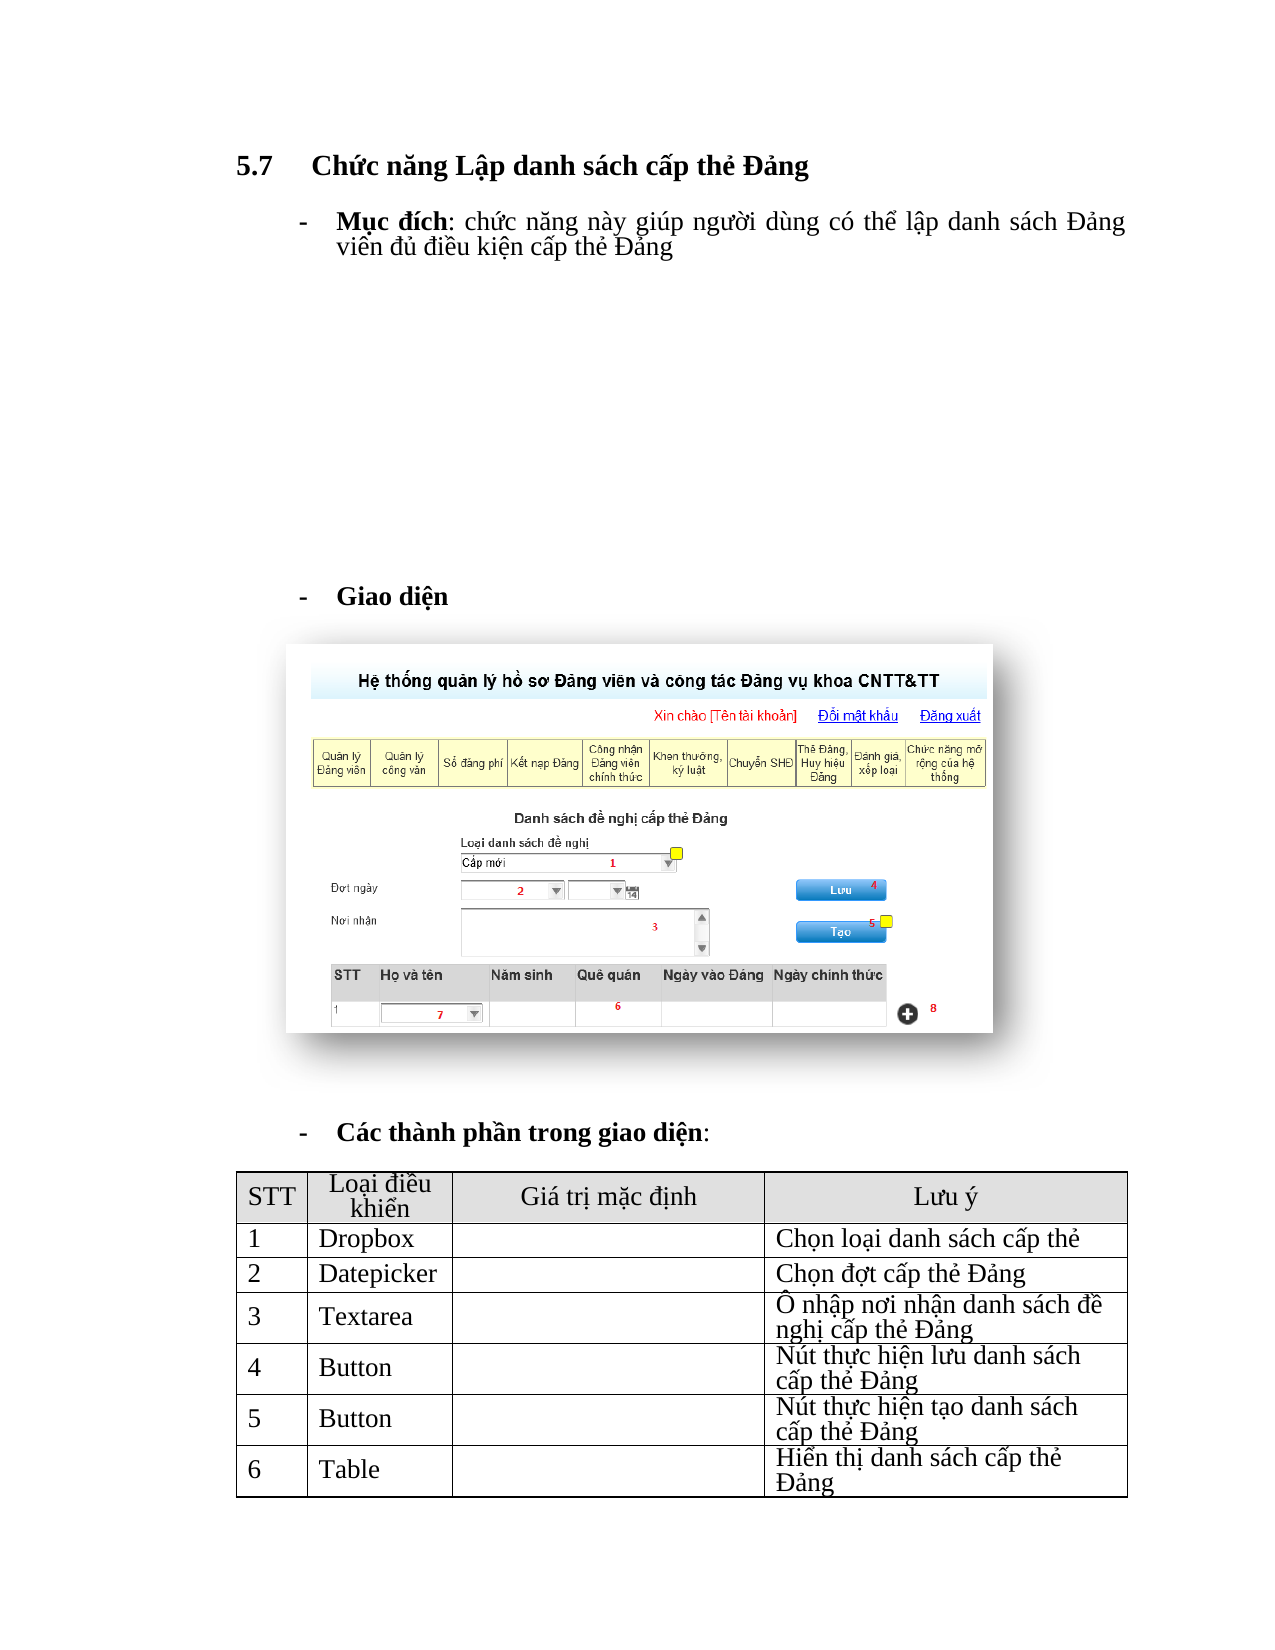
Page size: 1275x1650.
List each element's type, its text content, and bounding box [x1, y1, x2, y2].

table_cell Chọn đợt cấp thẻ Đảng [765, 1258, 1127, 1292]
table_cell 4 [237, 1344, 307, 1394]
table_cell Nút thực hiện lưu danh sách cấp thẻ Đảng [765, 1344, 1127, 1394]
table_cell Button [308, 1344, 452, 1394]
table_cell Dropbox [308, 1224, 452, 1257]
list Các thành phần trong giao diện: [299, 1121, 1127, 1146]
table_cell [453, 1446, 764, 1496]
table_cell Datepicker [308, 1258, 452, 1292]
table_cell Button [308, 1395, 452, 1445]
table_cell [453, 1293, 764, 1343]
table_cell [453, 1224, 764, 1257]
table_cell Hiển thị danh sách cấp thẻ Đảng [765, 1446, 1127, 1496]
table_cell [453, 1258, 764, 1292]
list Giao diện [299, 585, 1127, 610]
table_cell 6 [237, 1446, 307, 1496]
table_header Loại điều khiển [308, 1173, 452, 1222]
table_cell Nút thực hiện tạo danh sách cấp thẻ Đảng [765, 1395, 1127, 1445]
list Mục đích: chức năng này giúp người dùng có thể lập danh sách Đảng viên đủ điều kiện cấp thẻ Đảng [299, 210, 1127, 260]
table_cell 1 [237, 1224, 307, 1257]
subtitle Chức năng Lập danh sách cấp thẻ Đảng [236, 148, 1127, 181]
table_cell 5 [237, 1395, 307, 1445]
table_cell [453, 1344, 764, 1394]
table_cell 2 [237, 1258, 307, 1292]
table_header STT [237, 1173, 307, 1222]
table_header Giá trị mặc định [453, 1173, 764, 1222]
table_cell [453, 1395, 764, 1445]
table_cell Table [308, 1446, 452, 1496]
table_cell Textarea [308, 1293, 452, 1343]
table_cell 3 [237, 1293, 307, 1343]
table_cell Ô nhập nơi nhận danh sách đề nghị cấp thẻ Đảng [765, 1293, 1127, 1343]
table_header Lưu ý [765, 1173, 1127, 1222]
picture [286, 644, 993, 1033]
table_cell Chọn loại danh sách cấp thẻ [765, 1224, 1127, 1257]
